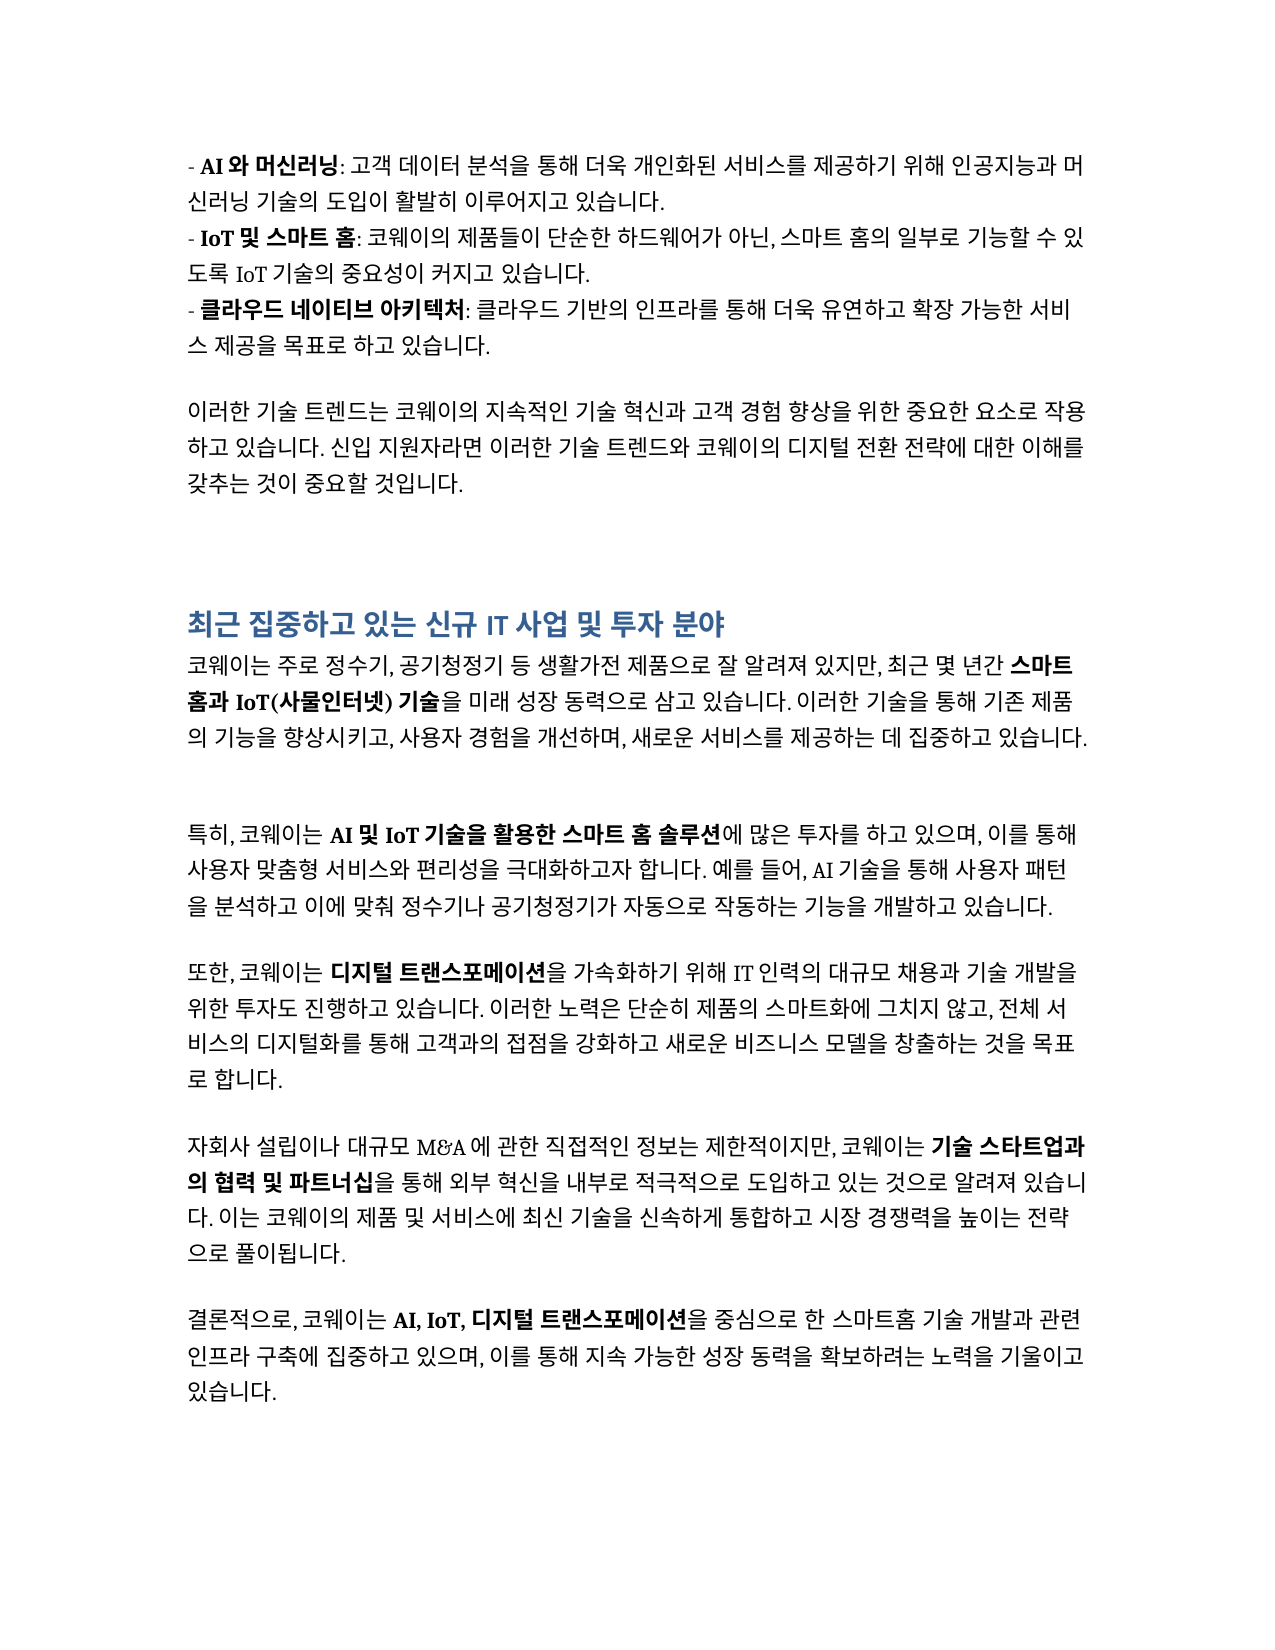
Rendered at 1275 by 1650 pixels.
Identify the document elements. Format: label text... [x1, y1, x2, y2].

subtitle 최근 집중하고 있는 신규 IT 사업 및 투자 분야 [187, 605, 1087, 644]
text 코웨이는 주로 정수기, 공기청정기 등 생활가전 제품으로 잘 알려져 있지만, 최근 몇 년간 스마트홈과 IoT(사물인터넷) 기술을 미래 성장 동력으로 삼고 있습니다. 이러한 기술을 통해 기존 제품의 기능을 향상시키고, 사용자 경험을 개선하며, 새로운 서비스를 제공하는 데 집중하고 있습니다. 특히, 코웨이는 AI 및 IoT 기술을 활용한 스마트 홈 솔루션에 많은 투자를 하고 있으며, 이를 통해 사용자 맞춤형 서비스와 편리성을 극대화하고자 합니다. 예를 들어, AI 기술을 통해 사용자 패턴을 분석하고 이에 맞춰 정수기나 공기청정기가 자동으로 작동하는 기능을 개발하고 있습니다. 또한, 코웨이는 디지털 트랜스포메이션을 가속화하기 위해 IT 인력의 대규모 채용과 기술 개발을 위한 투자도 진행하고 있습니다. 이러한 노력은 단순히 제품의 스마트화에 그치지 않고, 전체 서비스의 디지털화를 통해 고객과의 접점을 강화하고 새로운 비즈니스 모델을 창출하는 것을 목표로 합니다. 자회사 설립이나 대규모 M&A에 관한 직접적인 정보는 제한적이지만, 코웨이는 기술 스타트업과의 협력 및 파트너십을 통해 외부 혁신을 내부로 적극적으로 도입하고 있는 것으로 알려져 있습니다. 이는 코웨이의 제품 및 서비스에 최신 기술을 신속하게 통합하고 시장 경쟁력을 높이는 전략으로 풀이됩니다. 결론적으로, 코웨이는 AI, IoT, 디지털 트랜스포메이션을 중심으로 한 스마트홈 기술 개발과 관련 인프라 구축에 집중하고 있으며, 이를 통해 지속 가능한 성장 동력을 확보하려는 노력을 기울이고 있습니다. [187, 650, 1087, 1408]
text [187, 150, 1087, 499]
